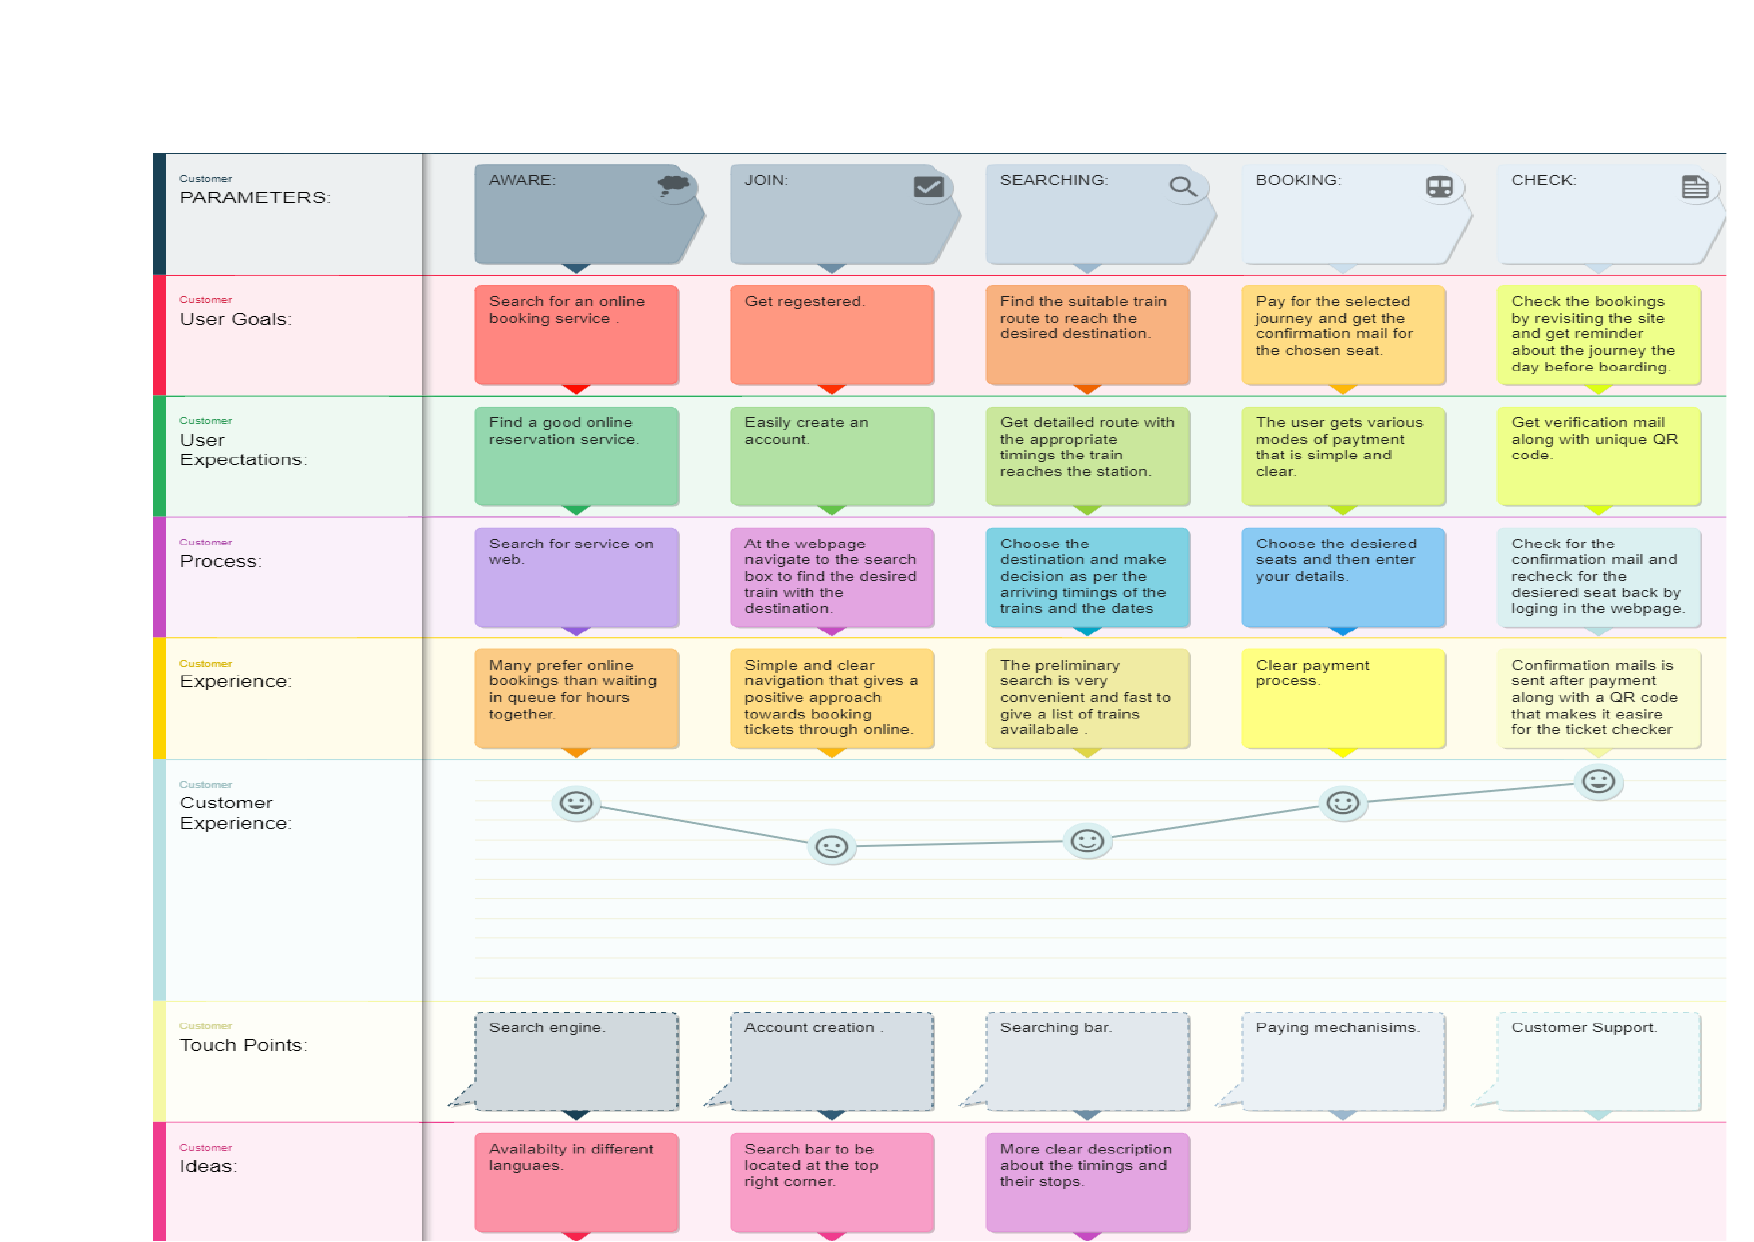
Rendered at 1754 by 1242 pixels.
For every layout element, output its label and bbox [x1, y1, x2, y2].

picture [153, 153, 1727, 1241]
